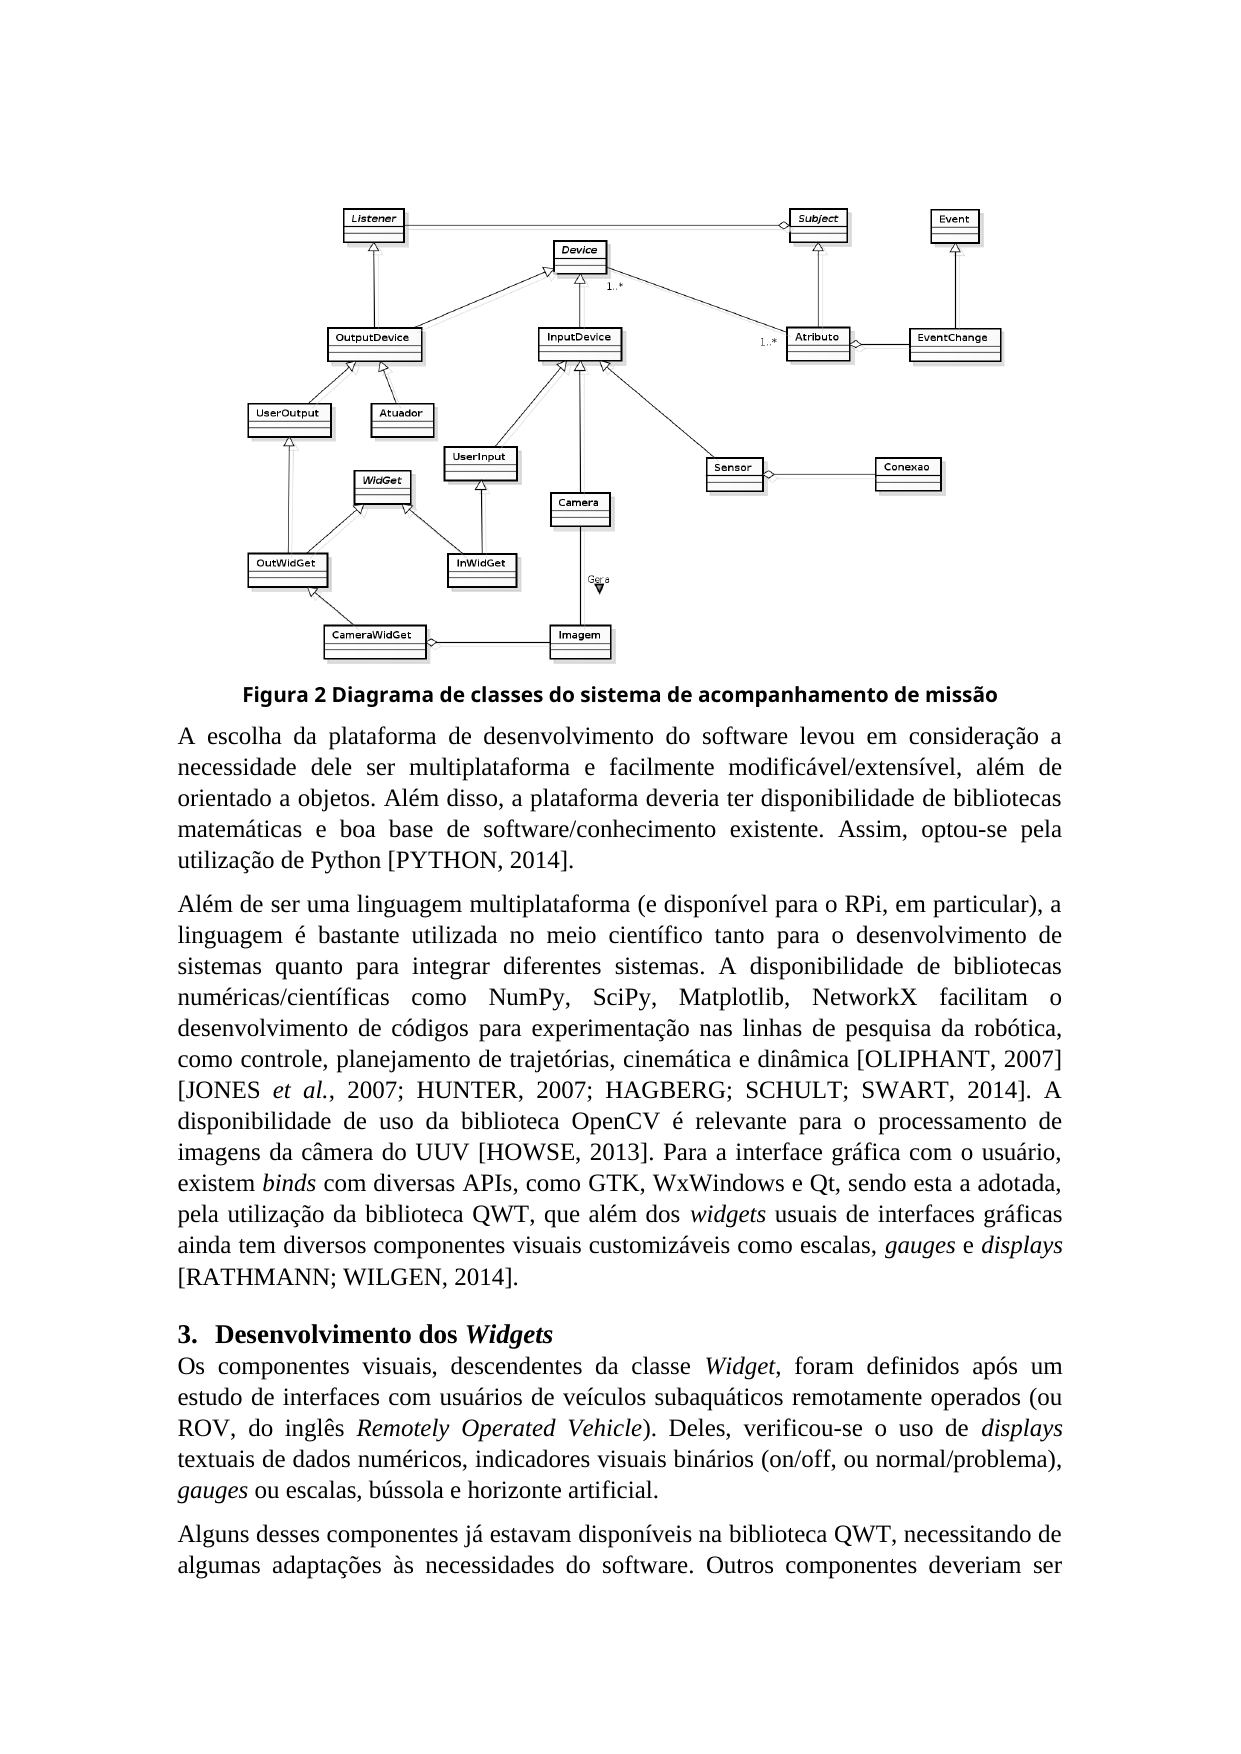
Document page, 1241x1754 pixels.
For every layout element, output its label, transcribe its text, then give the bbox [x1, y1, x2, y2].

text Figura 2 Diagrama de classes do sistema de acompanhamento de missão [177, 681, 1063, 709]
text A escolha da plataforma de desenvolvimento do software levou em consideração a necessidade dele ser multiplataforma e facilmente modificável/extensível, além de orientado a objetos. Além disso, a plataforma deveria ter disponibilidade de bibliotecas matemáticas e boa base de software/conhecimento existente. Assim, optou-se pela utilização de Python [PYTHON, 2014]. [177, 721, 1063, 874]
list Desenvolvimento dos Widgets [177, 1318, 1063, 1349]
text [177, 1519, 1063, 1579]
text Os componentes visuais, descendentes da classe Widget, foram definidos após um estudo de interfaces com usuários de veículos subaquáticos remotamente operados (ou ROV, do inglês Remotely Operated Vehicle). Deles, verificou-se o uso de displays textuais de dados numéricos, indicadores visuais binários (on/off, ou normal/problema), gauges ou escalas, bússola e horizonte artificial. [177, 1351, 1063, 1504]
text Além de ser uma linguagem multiplataforma (e disponível para o RPi, em particular), a linguagem é bastante utilizada no meio científico tanto para o desenvolvimento de sistemas quanto para integrar diferentes sistemas. A disponibilidade de bibliotecas numéricas/científicas como NumPy, SciPy, Matplotlib, NetworkX facilitam o desenvolvimento de códigos para experimentação nas linhas de pesquisa da robótica, como controle, planejamento de trajetórias, cinemática e dinâmica [OLIPHANT, 2007] [JONES et al., 2007; HUNTER, 2007; HAGBERG; SCHULT; SWART, 2014]. A disponibilidade de uso da biblioteca OpenCV é relevante para o processamento de imagens da câmera do UUV [HOWSE, 2013]. Para a interface gráfica com o usuário, existem binds com diversas APIs, como GTK, WxWindows e Qt, sendo esta a adotada, pela utilização da biblioteca QWT, que além dos widgets usuais de interfaces gráficas ainda tem diversos componentes visuais customizáveis como escalas, gauges e displays [RATHMANN; WILGEN, 2014]. [177, 889, 1063, 1290]
